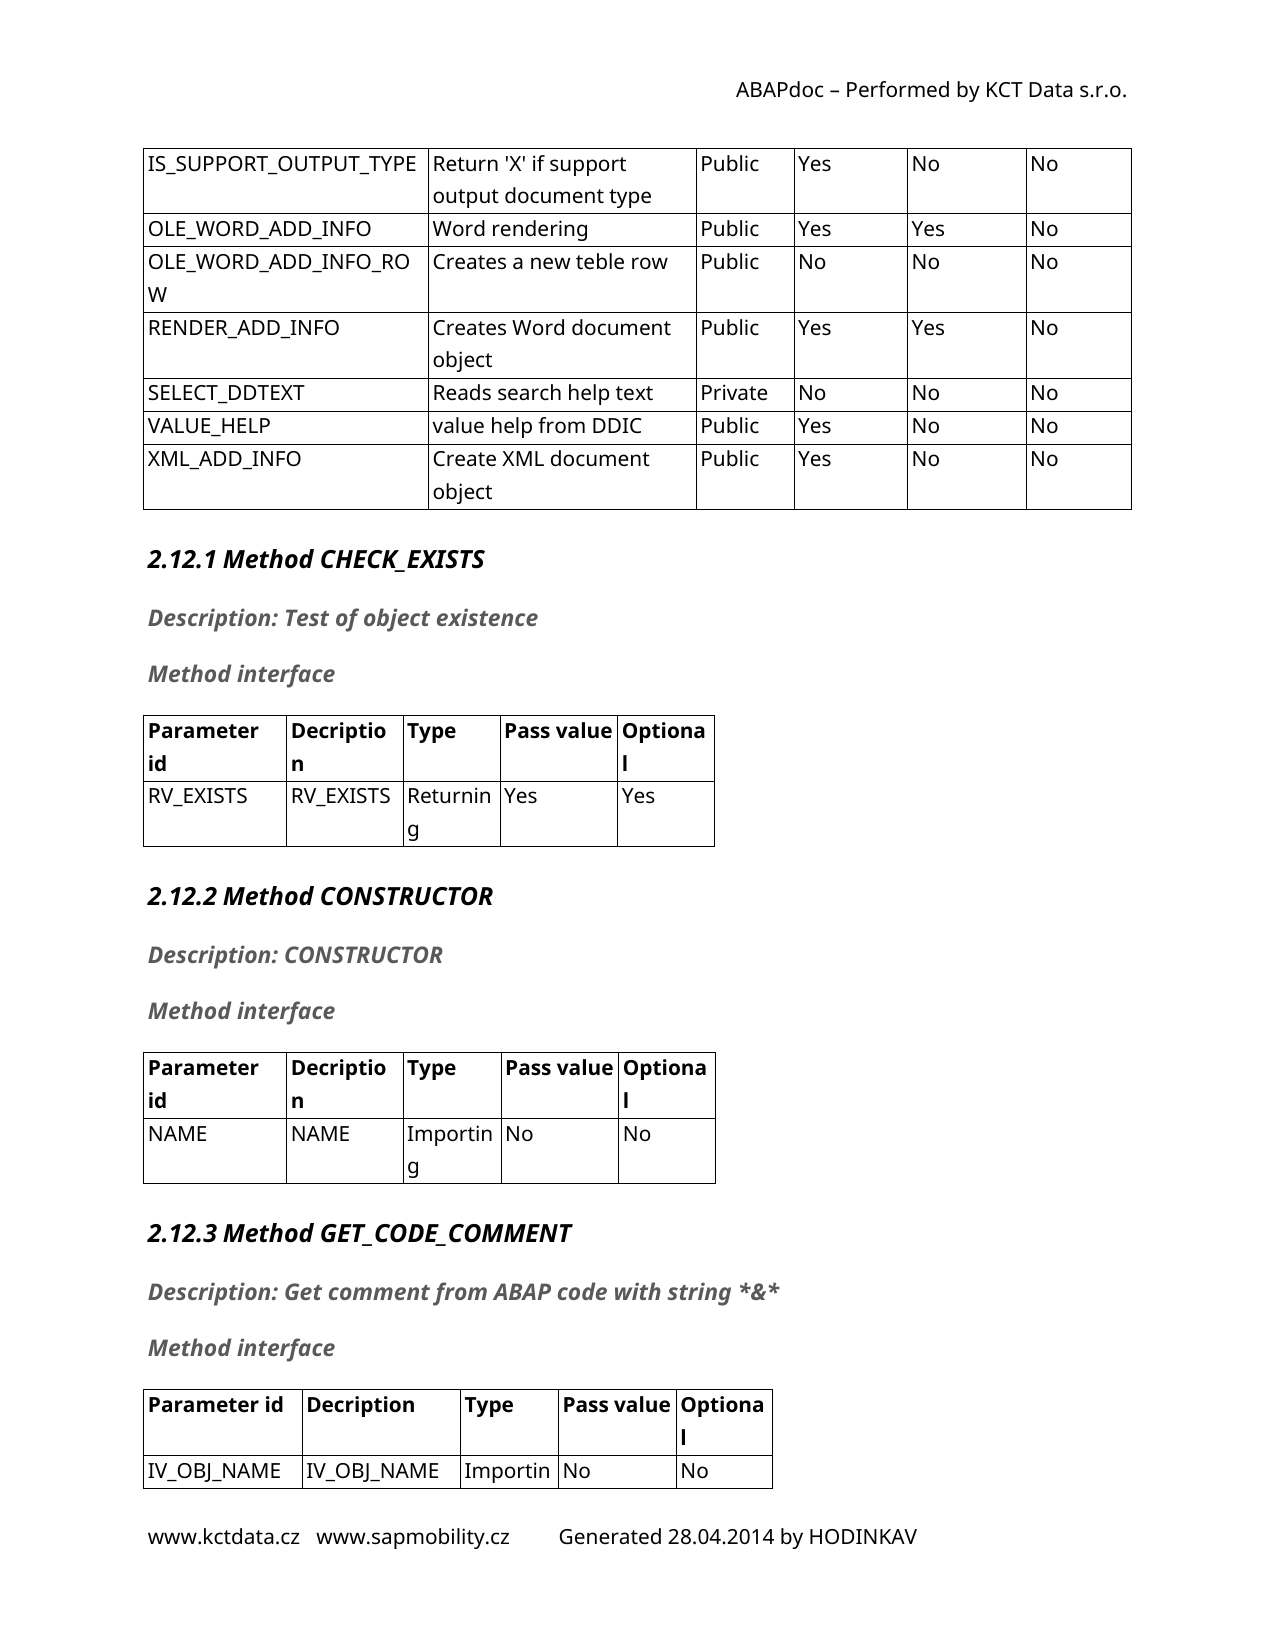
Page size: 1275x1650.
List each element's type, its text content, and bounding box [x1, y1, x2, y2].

text Description: Test of object existence [148, 601, 1127, 633]
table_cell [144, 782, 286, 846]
subtitle Method GET_CODE_COMMENT [148, 1216, 1127, 1250]
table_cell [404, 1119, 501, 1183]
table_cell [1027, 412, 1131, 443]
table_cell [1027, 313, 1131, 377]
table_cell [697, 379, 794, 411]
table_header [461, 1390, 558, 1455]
text Description: Get comment from ABAP code with string *&* [148, 1276, 1127, 1307]
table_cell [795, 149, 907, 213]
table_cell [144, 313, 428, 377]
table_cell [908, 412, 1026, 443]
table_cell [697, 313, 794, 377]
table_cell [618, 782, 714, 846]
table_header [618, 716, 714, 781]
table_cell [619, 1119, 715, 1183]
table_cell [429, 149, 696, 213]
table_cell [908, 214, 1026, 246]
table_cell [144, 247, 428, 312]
text Method interface [148, 658, 1127, 689]
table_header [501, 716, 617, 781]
text Method interface [148, 995, 1127, 1027]
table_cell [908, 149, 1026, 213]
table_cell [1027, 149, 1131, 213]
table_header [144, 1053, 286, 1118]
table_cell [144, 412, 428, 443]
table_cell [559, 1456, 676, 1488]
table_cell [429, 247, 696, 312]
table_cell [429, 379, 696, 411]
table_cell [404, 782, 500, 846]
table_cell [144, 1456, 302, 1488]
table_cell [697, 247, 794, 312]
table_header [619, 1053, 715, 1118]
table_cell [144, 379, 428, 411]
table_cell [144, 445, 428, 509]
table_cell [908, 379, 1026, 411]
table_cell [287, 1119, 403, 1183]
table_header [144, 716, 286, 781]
subtitle Method CONSTRUCTOR [148, 878, 1127, 913]
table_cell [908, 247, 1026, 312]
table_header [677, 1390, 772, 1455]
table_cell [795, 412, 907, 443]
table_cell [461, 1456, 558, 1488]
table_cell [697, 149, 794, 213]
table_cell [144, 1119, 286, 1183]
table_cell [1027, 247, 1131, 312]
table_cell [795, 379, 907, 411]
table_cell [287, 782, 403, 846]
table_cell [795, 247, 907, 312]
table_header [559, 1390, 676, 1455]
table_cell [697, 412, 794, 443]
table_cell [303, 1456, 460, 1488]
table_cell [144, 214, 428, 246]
subtitle Method CHECK_EXISTS [148, 541, 1127, 576]
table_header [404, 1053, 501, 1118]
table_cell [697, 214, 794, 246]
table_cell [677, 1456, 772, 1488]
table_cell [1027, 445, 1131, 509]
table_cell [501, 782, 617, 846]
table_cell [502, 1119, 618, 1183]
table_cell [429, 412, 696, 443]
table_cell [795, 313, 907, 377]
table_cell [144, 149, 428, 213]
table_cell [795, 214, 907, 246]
text Description: CONSTRUCTOR [148, 938, 1127, 970]
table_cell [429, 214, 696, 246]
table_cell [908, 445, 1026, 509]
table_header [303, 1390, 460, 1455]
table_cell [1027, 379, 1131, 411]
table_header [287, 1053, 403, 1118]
text Method interface [148, 1332, 1127, 1364]
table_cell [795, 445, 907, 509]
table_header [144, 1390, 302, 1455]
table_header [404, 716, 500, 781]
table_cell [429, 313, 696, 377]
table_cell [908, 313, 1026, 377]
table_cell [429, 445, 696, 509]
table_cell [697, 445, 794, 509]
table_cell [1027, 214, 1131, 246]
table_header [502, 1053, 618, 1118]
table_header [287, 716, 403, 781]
